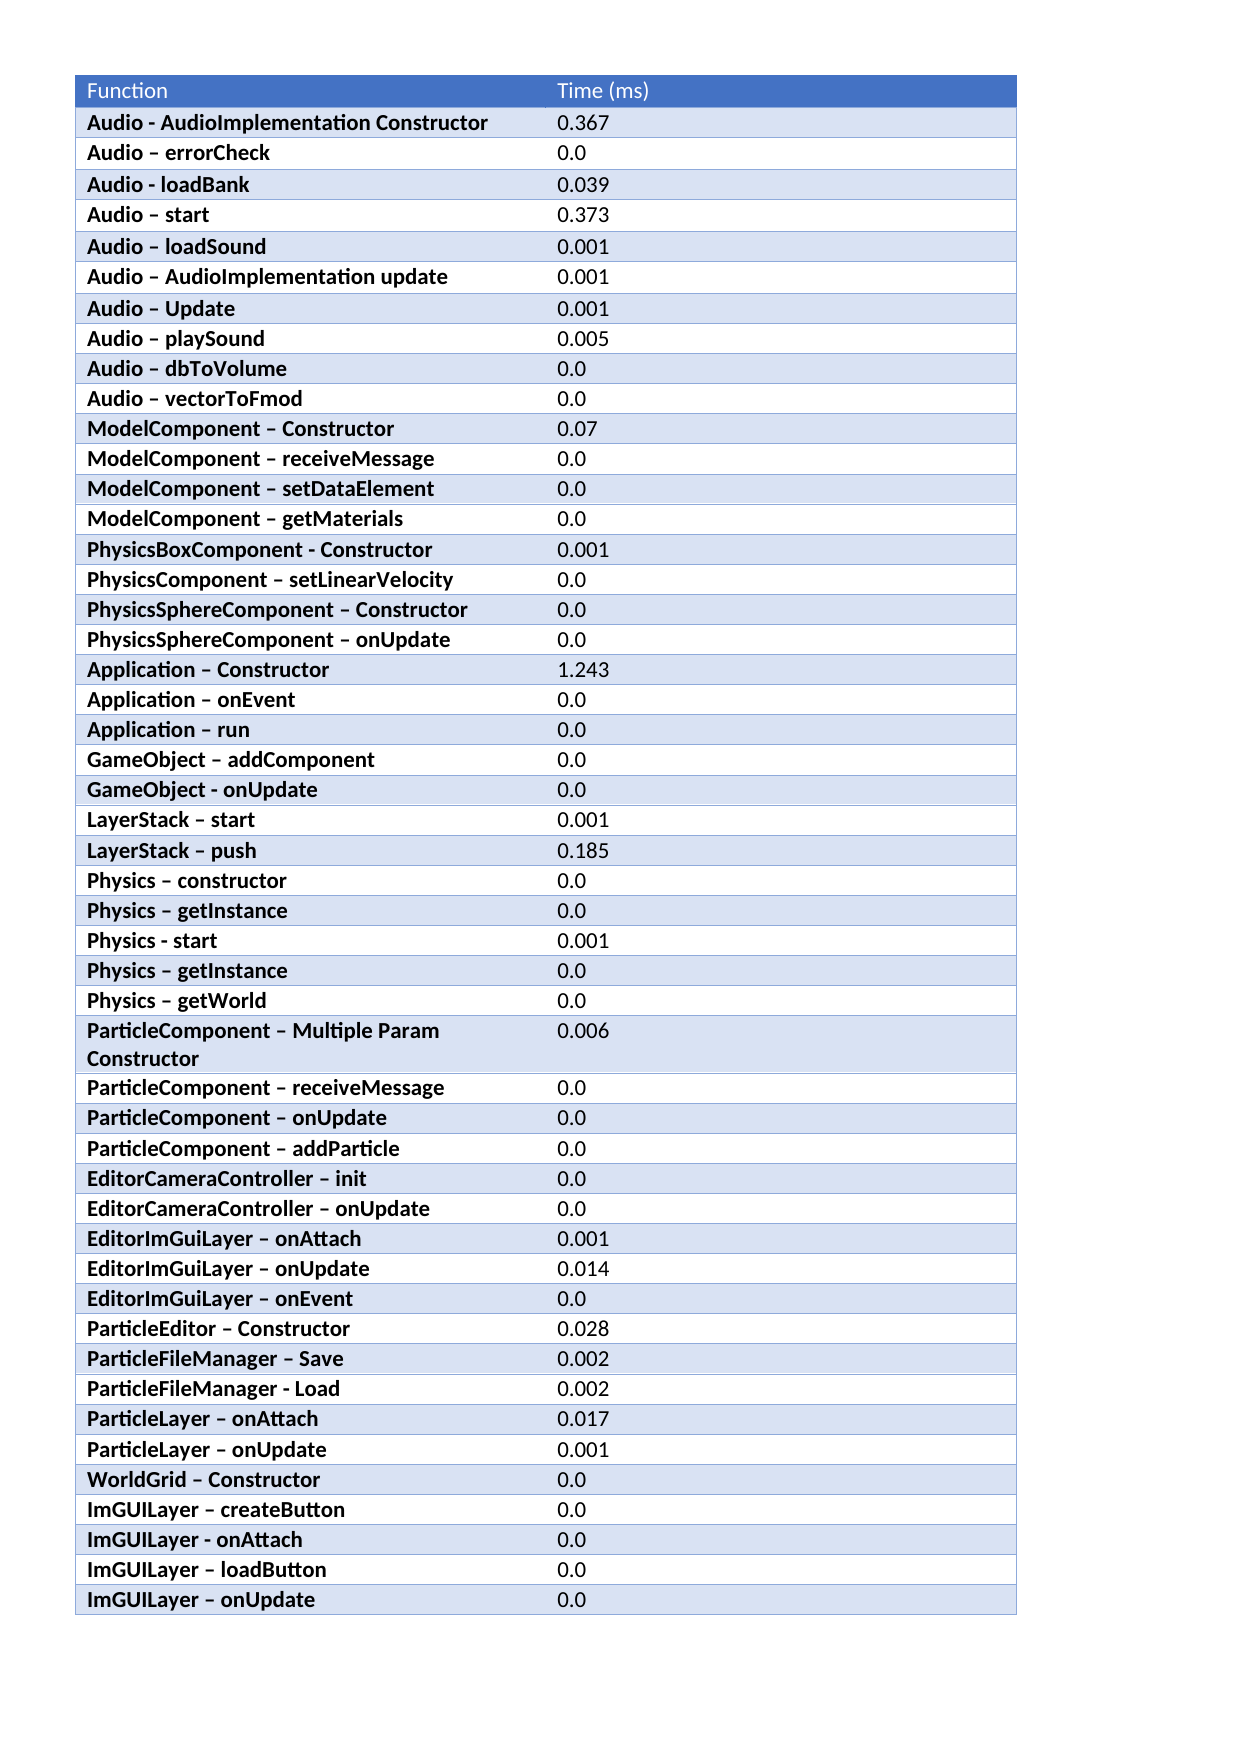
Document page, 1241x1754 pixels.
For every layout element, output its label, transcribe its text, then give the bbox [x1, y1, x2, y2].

table_cell 0.001 [546, 926, 1016, 955]
table_cell 0.0 [546, 1284, 1016, 1313]
table_cell Audio – start [76, 200, 546, 231]
table_cell Audio – errorCheck [76, 138, 546, 169]
table_cell Audio – Update [76, 294, 546, 323]
table_cell 0.07 [546, 414, 1016, 443]
table_cell 0.0 [546, 138, 1016, 169]
table_cell ParticleComponent – Multiple Param Constructor [76, 1016, 546, 1072]
table_cell Physics – getInstance [76, 896, 546, 925]
table_cell 0.373 [546, 200, 1016, 231]
table_cell ImGUILayer – createButton [76, 1495, 546, 1524]
table_cell 0.002 [546, 1344, 1016, 1373]
table_cell 0.0 [546, 866, 1016, 895]
table_cell 0.0 [546, 625, 1016, 654]
table_cell 0.0 [546, 595, 1016, 624]
table_cell ParticleEditor – Constructor [76, 1314, 546, 1343]
table_cell Physics – constructor [76, 866, 546, 895]
table_cell EditorImGuiLayer – onUpdate [76, 1254, 546, 1283]
table_cell 0.0 [546, 444, 1016, 473]
table_cell Physics - start [76, 926, 546, 955]
table_cell Physics – getWorld [76, 986, 546, 1015]
table_cell WorldGrid – Constructor [76, 1465, 546, 1494]
table_cell 0.001 [546, 262, 1016, 293]
table_cell 0.005 [546, 324, 1016, 353]
table_cell 0.001 [546, 1224, 1016, 1253]
table_cell Audio - loadBank [76, 170, 546, 199]
table_cell ModelComponent – getMaterials [76, 505, 546, 534]
table_cell ModelComponent – setDataElement [76, 475, 546, 503]
table_cell Audio – vectorToFmod [76, 384, 546, 413]
table_cell 0.0 [546, 1134, 1016, 1163]
table_cell 0.001 [546, 294, 1016, 323]
table_cell 0.001 [546, 806, 1016, 835]
table_cell PhysicsBoxComponent - Constructor [76, 535, 546, 564]
table_cell 1.243 [546, 655, 1016, 684]
table_cell Audio – playSound [76, 324, 546, 353]
table_cell Audio - AudioImplementation Constructor [76, 108, 546, 137]
table_cell 0.0 [546, 896, 1016, 925]
table_cell 0.017 [546, 1405, 1016, 1434]
table_cell ParticleLayer – onAttach [76, 1405, 546, 1434]
table_cell 0.001 [546, 232, 1016, 261]
table_cell 0.0 [546, 384, 1016, 413]
table_cell ParticleFileManager - Load [76, 1375, 546, 1403]
table_header Function [76, 76, 545, 107]
table_cell 0.0 [546, 565, 1016, 594]
table_cell LayerStack – push [76, 836, 546, 865]
table_cell 0.002 [546, 1375, 1016, 1403]
table_cell ParticleLayer – onUpdate [76, 1435, 546, 1464]
table_cell EditorCameraController – init [76, 1164, 546, 1193]
table_cell 0.185 [546, 836, 1016, 865]
table_cell PhysicsComponent – setLinearVelocity [76, 565, 546, 594]
table_cell 0.0 [546, 1585, 1016, 1614]
table_cell 0.0 [546, 1194, 1016, 1223]
table_cell 0.0 [546, 986, 1016, 1015]
table_cell 0.006 [546, 1016, 1016, 1072]
table_cell ImGUILayer – loadButton [76, 1555, 546, 1584]
table_cell 0.039 [546, 170, 1016, 199]
table_cell ImGUILayer - onAttach [76, 1525, 546, 1554]
table_cell EditorCameraController – onUpdate [76, 1194, 546, 1223]
table_cell Application – run [76, 715, 546, 744]
table_cell PhysicsSphereComponent – onUpdate [76, 625, 546, 654]
table_cell 0.014 [546, 1254, 1016, 1283]
table_cell EditorImGuiLayer – onAttach [76, 1224, 546, 1253]
table_cell LayerStack – start [76, 806, 546, 835]
table_cell 0.028 [546, 1314, 1016, 1343]
table_cell ModelComponent – Constructor [76, 414, 546, 443]
table_cell 0.0 [546, 1495, 1016, 1524]
table_cell 0.0 [546, 1074, 1016, 1102]
table_cell 0.0 [546, 956, 1016, 985]
table_cell 0.0 [546, 685, 1016, 714]
table_cell GameObject – addComponent [76, 745, 546, 774]
table_cell 0.0 [546, 1525, 1016, 1554]
table_cell GameObject - onUpdate [76, 776, 546, 804]
table_cell 0.0 [546, 745, 1016, 774]
table_cell 0.0 [546, 1555, 1016, 1584]
table_cell Audio – dbToVolume [76, 354, 546, 383]
table_cell ModelComponent – receiveMessage [76, 444, 546, 473]
table_cell Application – onEvent [76, 685, 546, 714]
table_cell Audio – loadSound [76, 232, 546, 261]
table_cell ImGUILayer – onUpdate [76, 1585, 546, 1614]
table_cell Audio – AudioImplementation update [76, 262, 546, 293]
table_cell ParticleComponent – receiveMessage [76, 1074, 546, 1102]
table_cell ParticleFileManager – Save [76, 1344, 546, 1373]
table_cell 0.0 [546, 354, 1016, 383]
table_cell 0.0 [546, 505, 1016, 534]
table_cell 0.001 [546, 1435, 1016, 1464]
table_header Time (ms) [546, 76, 1016, 107]
table_cell Physics – getInstance [76, 956, 546, 985]
table_cell EditorImGuiLayer – onEvent [76, 1284, 546, 1313]
table_cell ParticleComponent – onUpdate [76, 1104, 546, 1133]
table_cell 0.0 [546, 715, 1016, 744]
table_cell 0.0 [546, 475, 1016, 503]
table_cell 0.0 [546, 776, 1016, 804]
table_cell 0.0 [546, 1104, 1016, 1133]
table_cell 0.001 [546, 535, 1016, 564]
table_cell 0.0 [546, 1164, 1016, 1193]
table_cell ParticleComponent – addParticle [76, 1134, 546, 1163]
table_cell 0.367 [546, 108, 1016, 137]
table_cell PhysicsSphereComponent – Constructor [76, 595, 546, 624]
table_cell Application – Constructor [76, 655, 546, 684]
table_cell 0.0 [546, 1465, 1016, 1494]
